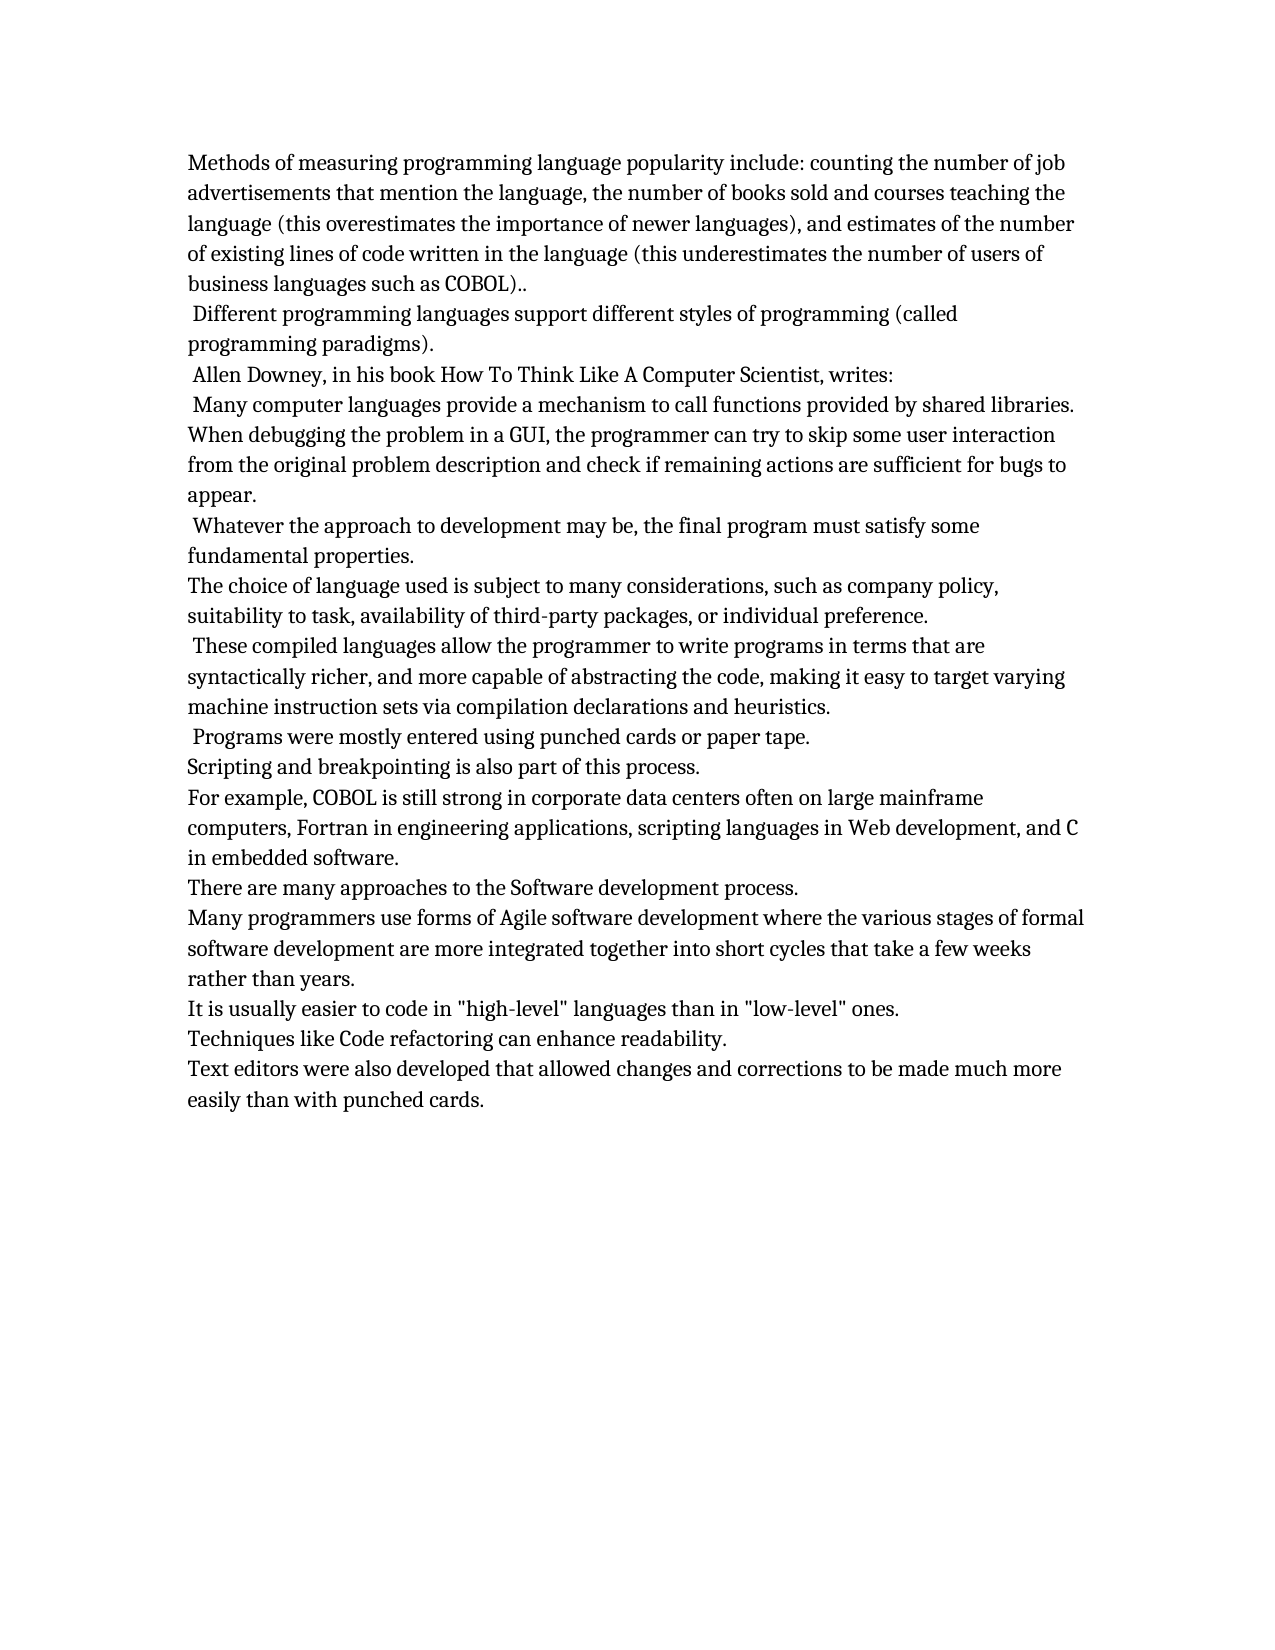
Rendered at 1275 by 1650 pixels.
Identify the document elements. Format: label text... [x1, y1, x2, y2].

text Methods of measuring programming language popularity include: counting the number of job advertisements that mention the language, the number of books sold and courses teaching the language (this overestimates the importance of newer languages), and estimates of the number of existing lines of code written in the language (this underestimates the number of users of business languages such as COBOL).. Different programming languages support different styles of programming (called programming paradigms). Allen Downey, in his book How To Think Like A Computer Scientist, writes: Many computer languages provide a mechanism to call functions provided by shared libraries. When debugging the problem in a GUI, the programmer can try to skip some user interaction from the original problem description and check if remaining actions are sufficient for bugs to appear. Whatever the approach to development may be, the final program must satisfy some fundamental properties. The choice of language used is subject to many considerations, such as company policy, suitability to task, availability of third-party packages, or individual preference. These compiled languages allow the programmer to write programs in terms that are syntactically richer, and more capable of abstracting the code, making it easy to target varying machine instruction sets via compilation declarations and heuristics. Programs were mostly entered using punched cards or paper tape. Scripting and breakpointing is also part of this process. For example, COBOL is still strong in corporate data centers often on large mainframe computers, Fortran in engineering applications, scripting languages in Web development, and C in embedded software. There are many approaches to the Software development process. Many programmers use forms of Agile software development where the various stages of formal software development are more integrated together into short cycles that take a few weeks rather than years. It is usually easier to code in "high-level" languages than in "low-level" ones. Techniques like Code refactoring can enhance readability. Text editors were also developed that allowed changes and corrections to be made much more easily than with punched cards. [187, 150, 1087, 1113]
